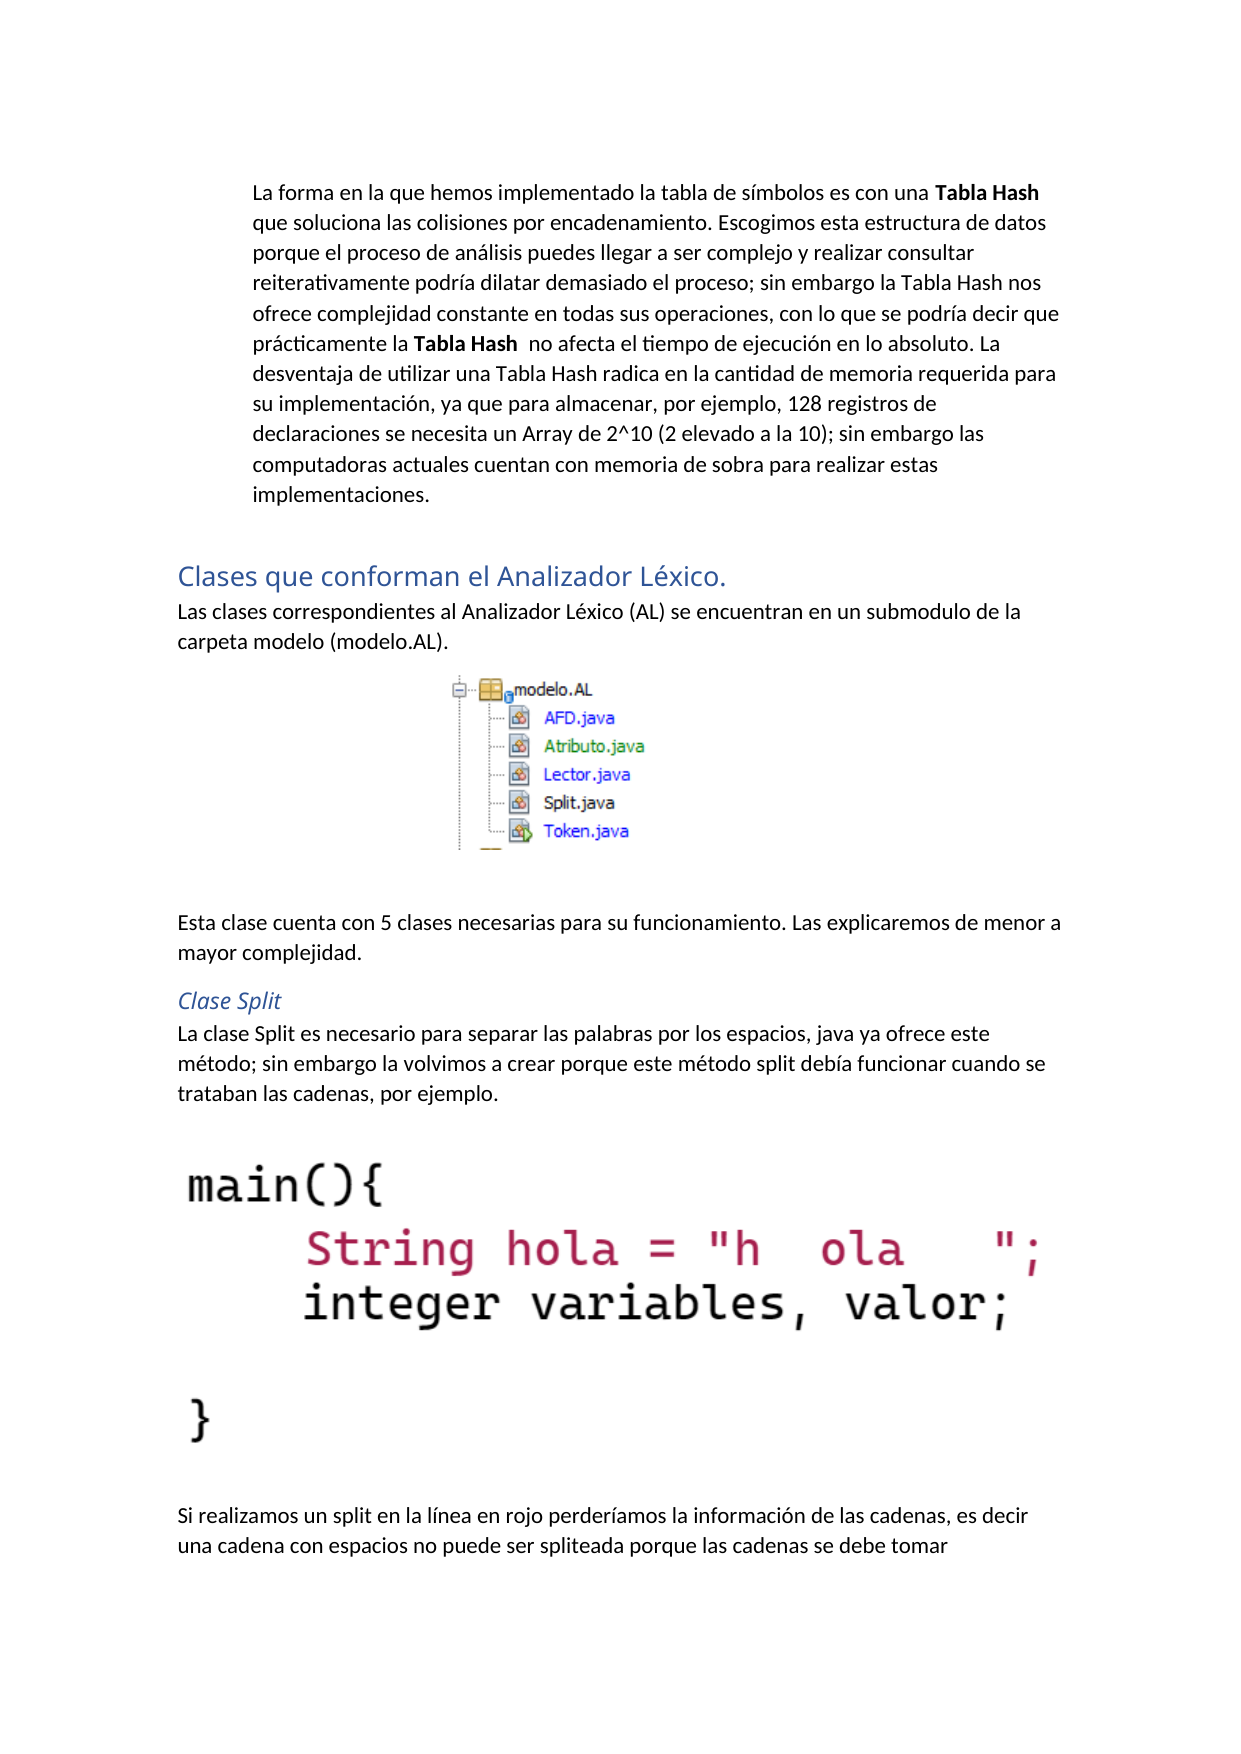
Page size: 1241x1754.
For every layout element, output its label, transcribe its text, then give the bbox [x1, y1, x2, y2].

text Las clases correspondientes al Analizador Léxico (AL) se encuentran en un submodulo de la carpeta modelo (modelo.AL). [177, 597, 1063, 655]
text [177, 1501, 1063, 1559]
subtitle Clase Split [177, 985, 1063, 1017]
text La clase Split es necesario para separar las palabras por los espacios, java ya ofrece este método; sin embargo la volvimos a crear porque este método split debía funcionar cuando se trataban las cadenas, por ejemplo. [177, 1019, 1063, 1107]
subtitle Clases que conforman el Analizador Léxico. [177, 557, 1063, 594]
picture [437, 674, 685, 850]
list La forma en la que hemos implementado la tabla de símbolos es con una Tabla Hash que soluciona las colisiones por encadenamiento. Escogimos esta estructura de datos porque el proceso de análisis puedes llegar a ser complejo y realizar consultar reiterativamente podría dilatar demasiado el proceso; sin embargo la Tabla Hash nos ofrece complejidad constante en todas sus operaciones, con lo que se podría decir que prácticamente la Tabla Hash no afecta el tiempo de ejecución en lo absoluto. La desventaja de utilizar una Tabla Hash radica en la cantidad de memoria requerida para su implementación, ya que para almacenar, por ejemplo, 128 registros de declaraciones se necesita un Array de 2^10 (2 elevado a la 10); sin embargo las computadoras actuales cuentan con memoria de sobra para realizar estas implementaciones. [252, 178, 1063, 508]
picture [173, 1142, 1060, 1463]
text Esta clase cuenta con 5 clases necesarias para su funcionamiento. Las explicaremos de menor a mayor complejidad. [177, 908, 1063, 966]
